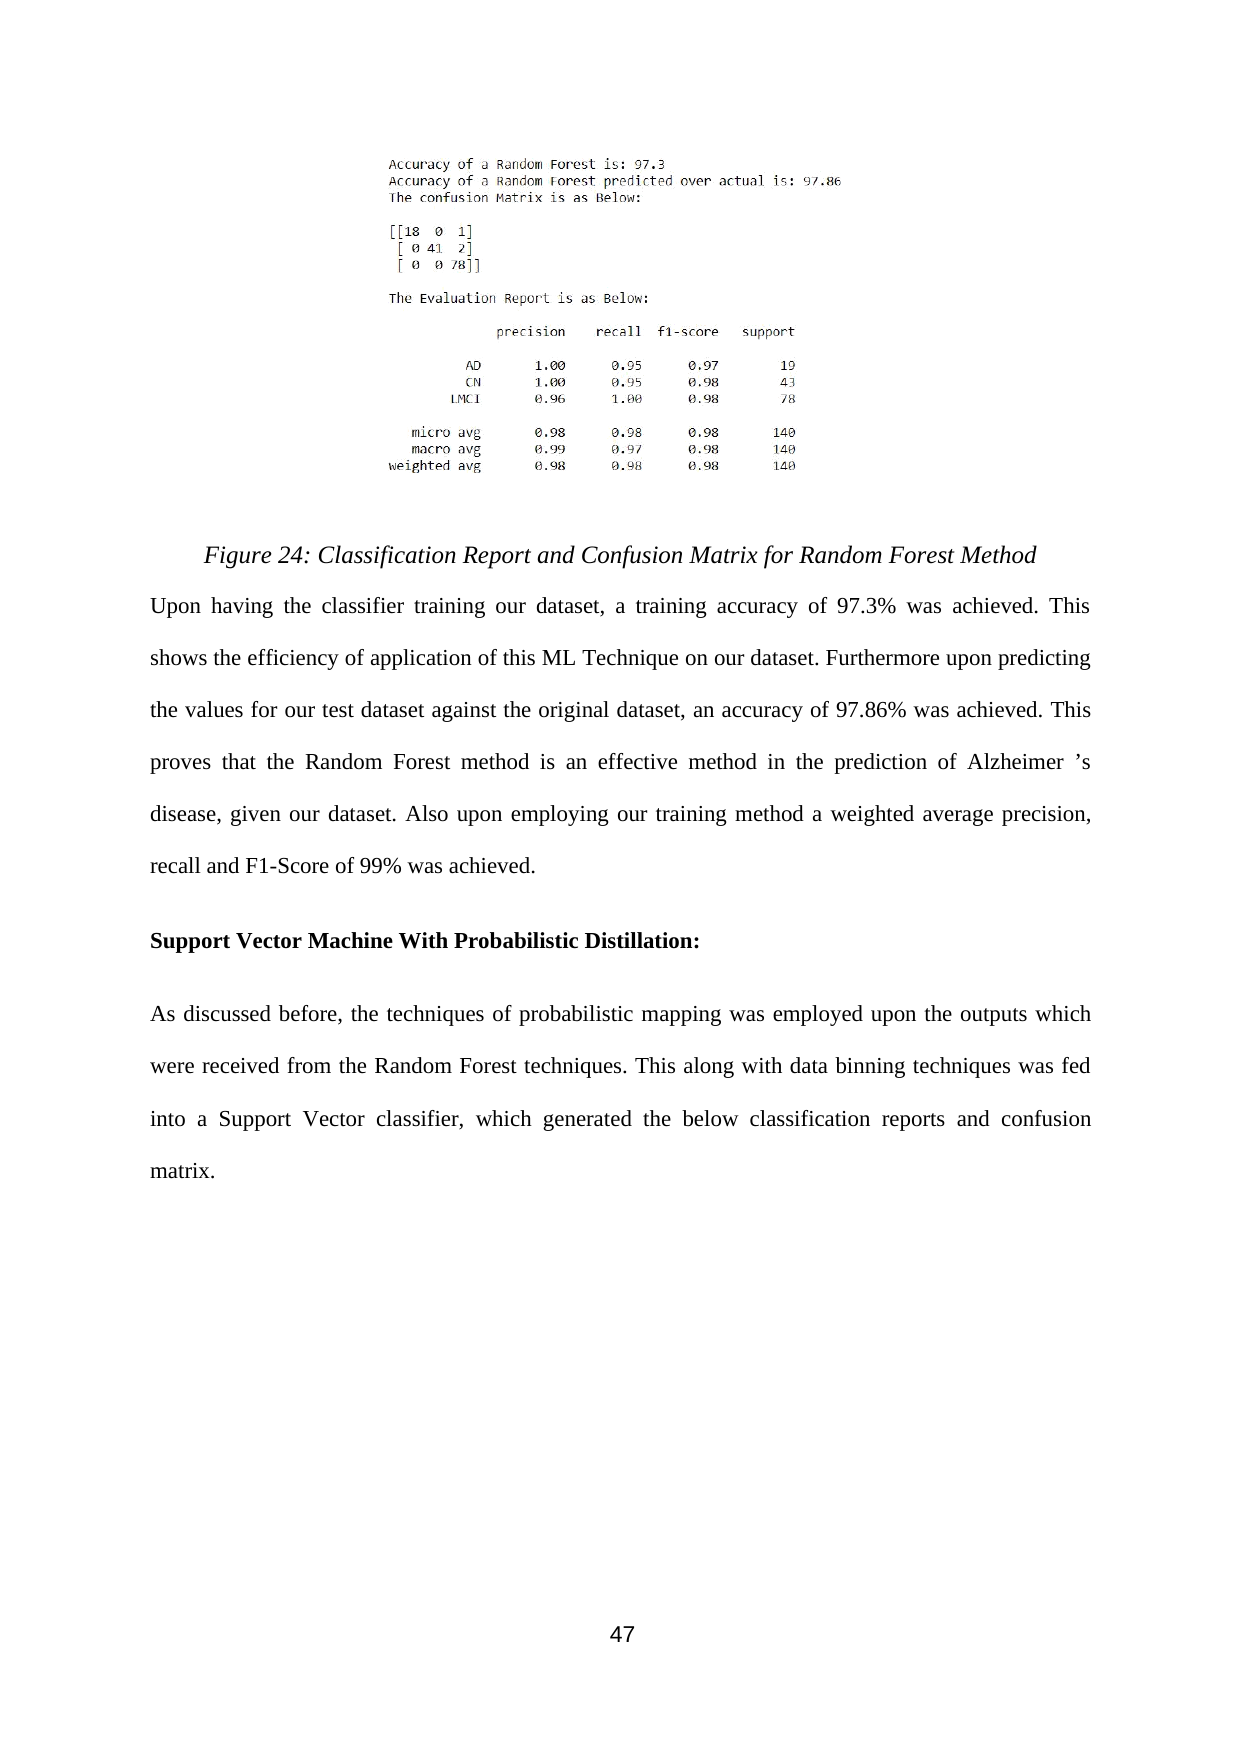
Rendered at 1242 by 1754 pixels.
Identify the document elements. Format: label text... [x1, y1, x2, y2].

text Figure 24: Classification Report and Confusion Matrix for Random Forest Method [150, 541, 1091, 569]
text As discussed before, the techniques of probabilistic mapping was employed upon the outputs which were received from the Random Forest techniques. This along with data binning techniques was fed into a Support Vector classifier, which generated the below classification reports and confusion matrix. [150, 1000, 1093, 1183]
text 47 [150, 1621, 1095, 1647]
picture [388, 158, 841, 473]
text Support Vector Machine With Probabilistic Distillation: [150, 927, 1095, 953]
text Upon having the classifier training our dataset, a training accuracy of 97.3% was achieved. This shows the efficiency of application of this ML Technique on our dataset. Furthermore upon predicting the values for our test dataset against the original dataset, an accuracy of 97.86% was achieved. This proves that the Random Forest method is an effective method in the prediction of Alzheimer ’s disease, given our dataset. Also upon employing our training method a weighted average precision, recall and F1-Score of 99% was achieved. [150, 592, 1093, 878]
